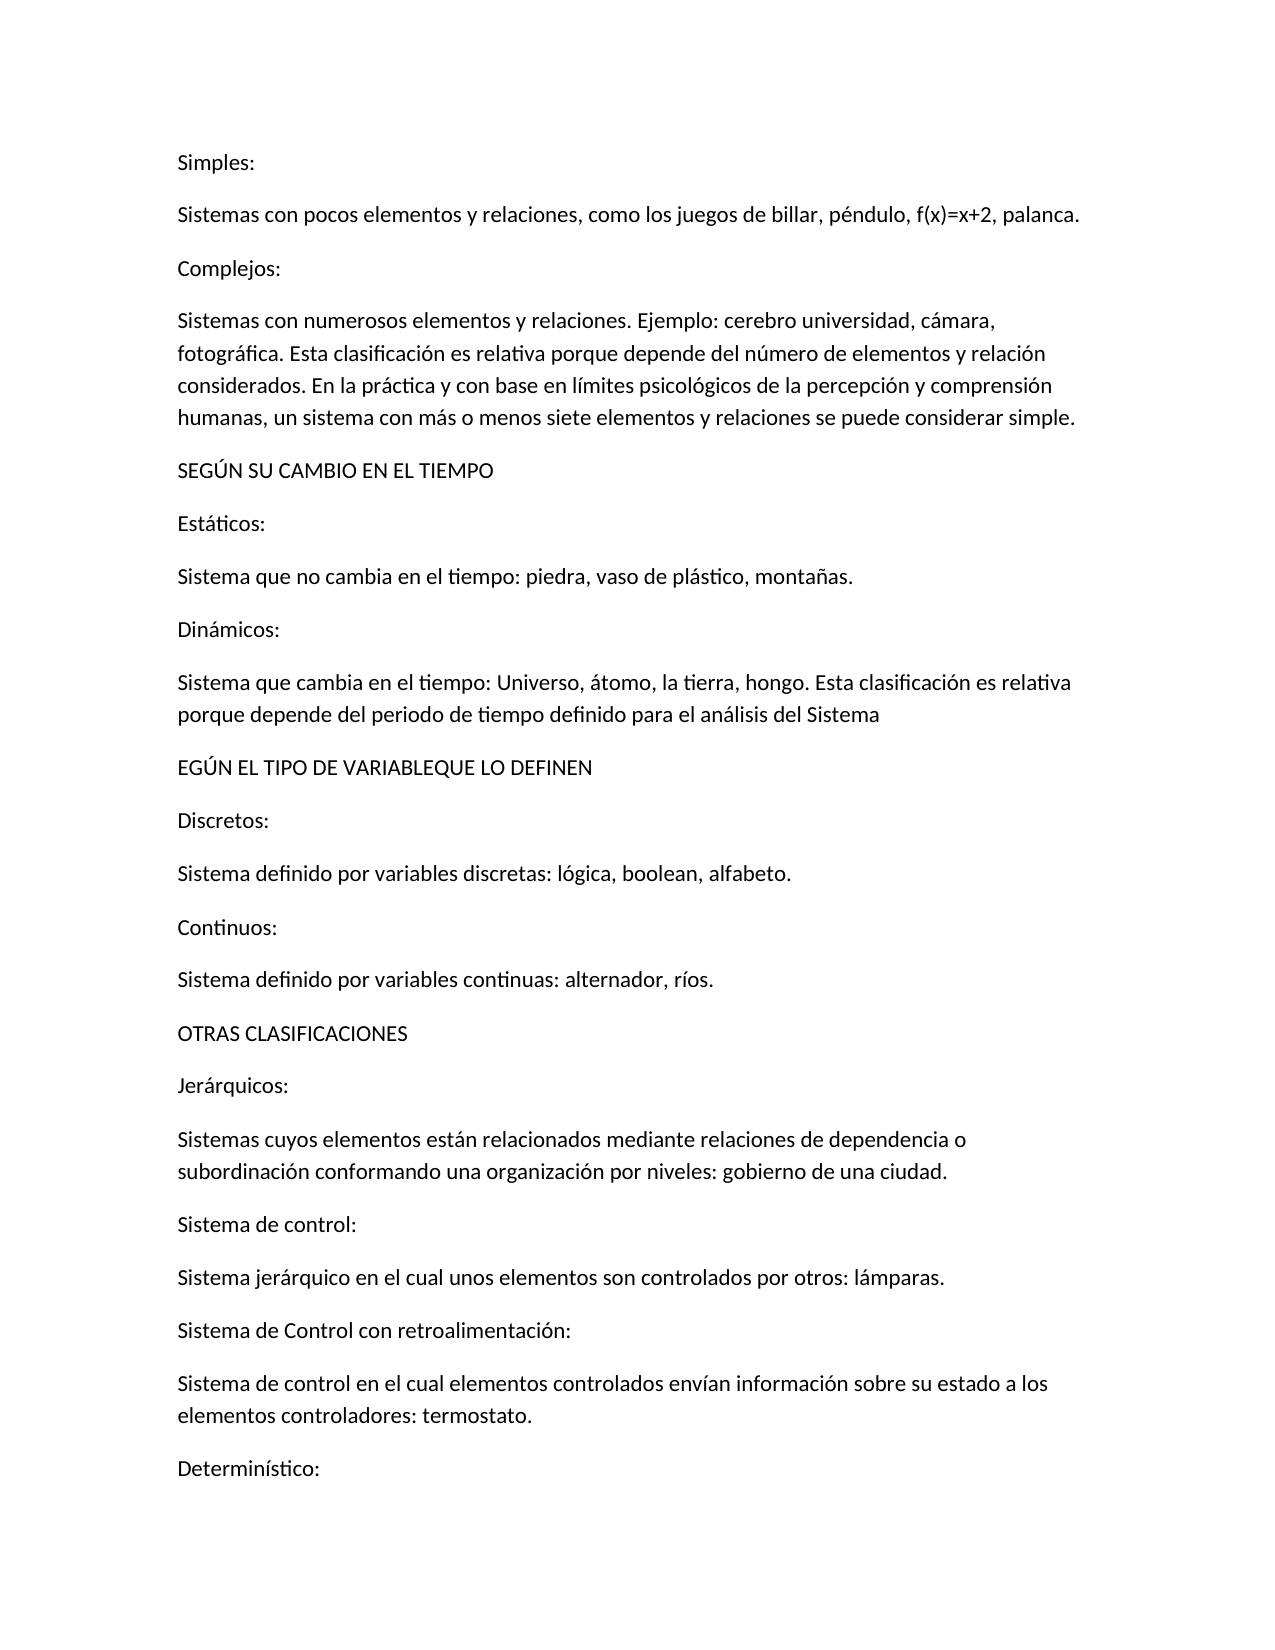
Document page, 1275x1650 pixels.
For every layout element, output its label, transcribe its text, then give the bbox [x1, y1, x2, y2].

text Dinámicos: [177, 615, 1098, 643]
text Continuos: [177, 913, 1098, 941]
text OTRAS CLASIFICACIONES [177, 1019, 1098, 1047]
text Jerárquicos: [177, 1072, 1098, 1100]
text Sistemas cuyos elementos están relacionados mediante relaciones de dependencia o subordinación conformando una organización por niveles: gobierno de una ciudad. [177, 1125, 1098, 1185]
text Simples: [177, 148, 1098, 176]
text Sistema de control en el cual elementos controlados envían información sobre su estado a los elementos controladores: termostato. [177, 1369, 1098, 1429]
text Sistema de Control con retroalimentación: [177, 1316, 1098, 1344]
text Sistemas con pocos elementos y relaciones, como los juegos de billar, péndulo, f(x)=x+2, palanca. [177, 201, 1098, 229]
text SEGÚN SU CAMBIO EN EL TIEMPO [177, 456, 1098, 484]
text Discretos: [177, 807, 1098, 834]
text Estáticos: [177, 509, 1098, 537]
text Sistemas con numerosos elementos y relaciones. Ejemplo: cerebro universidad, cámara, fotográfica. Esta clasificación es relativa porque depende del número de elementos y relación considerados. En la práctica y con base en límites psicológicos de la percepción y comprensión humanas, un sistema con más o menos siete elementos y relaciones se puede considerar simple. [177, 307, 1098, 431]
text Sistema de control: [177, 1210, 1098, 1238]
text Complejos: [177, 254, 1098, 282]
text Sistema que cambia en el tiempo: Universo, átomo, la tierra, hongo. Esta clasificación es relativa porque depende del periodo de tiempo definido para el análisis del Sistema [177, 668, 1098, 728]
text EGÚN EL TIPO DE VARIABLEQUE LO DEFINEN [177, 753, 1098, 782]
text Sistema definido por variables discretas: lógica, boolean, alfabeto. [177, 859, 1098, 888]
text Sistema definido por variables continuas: alternador, ríos. [177, 966, 1098, 994]
text Sistema jerárquico en el cual unos elementos son controlados por otros: lámparas. [177, 1263, 1098, 1291]
text Sistema que no cambia en el tiempo: piedra, vaso de plástico, montañas. [177, 562, 1098, 590]
text Determinístico: [177, 1454, 1098, 1482]
